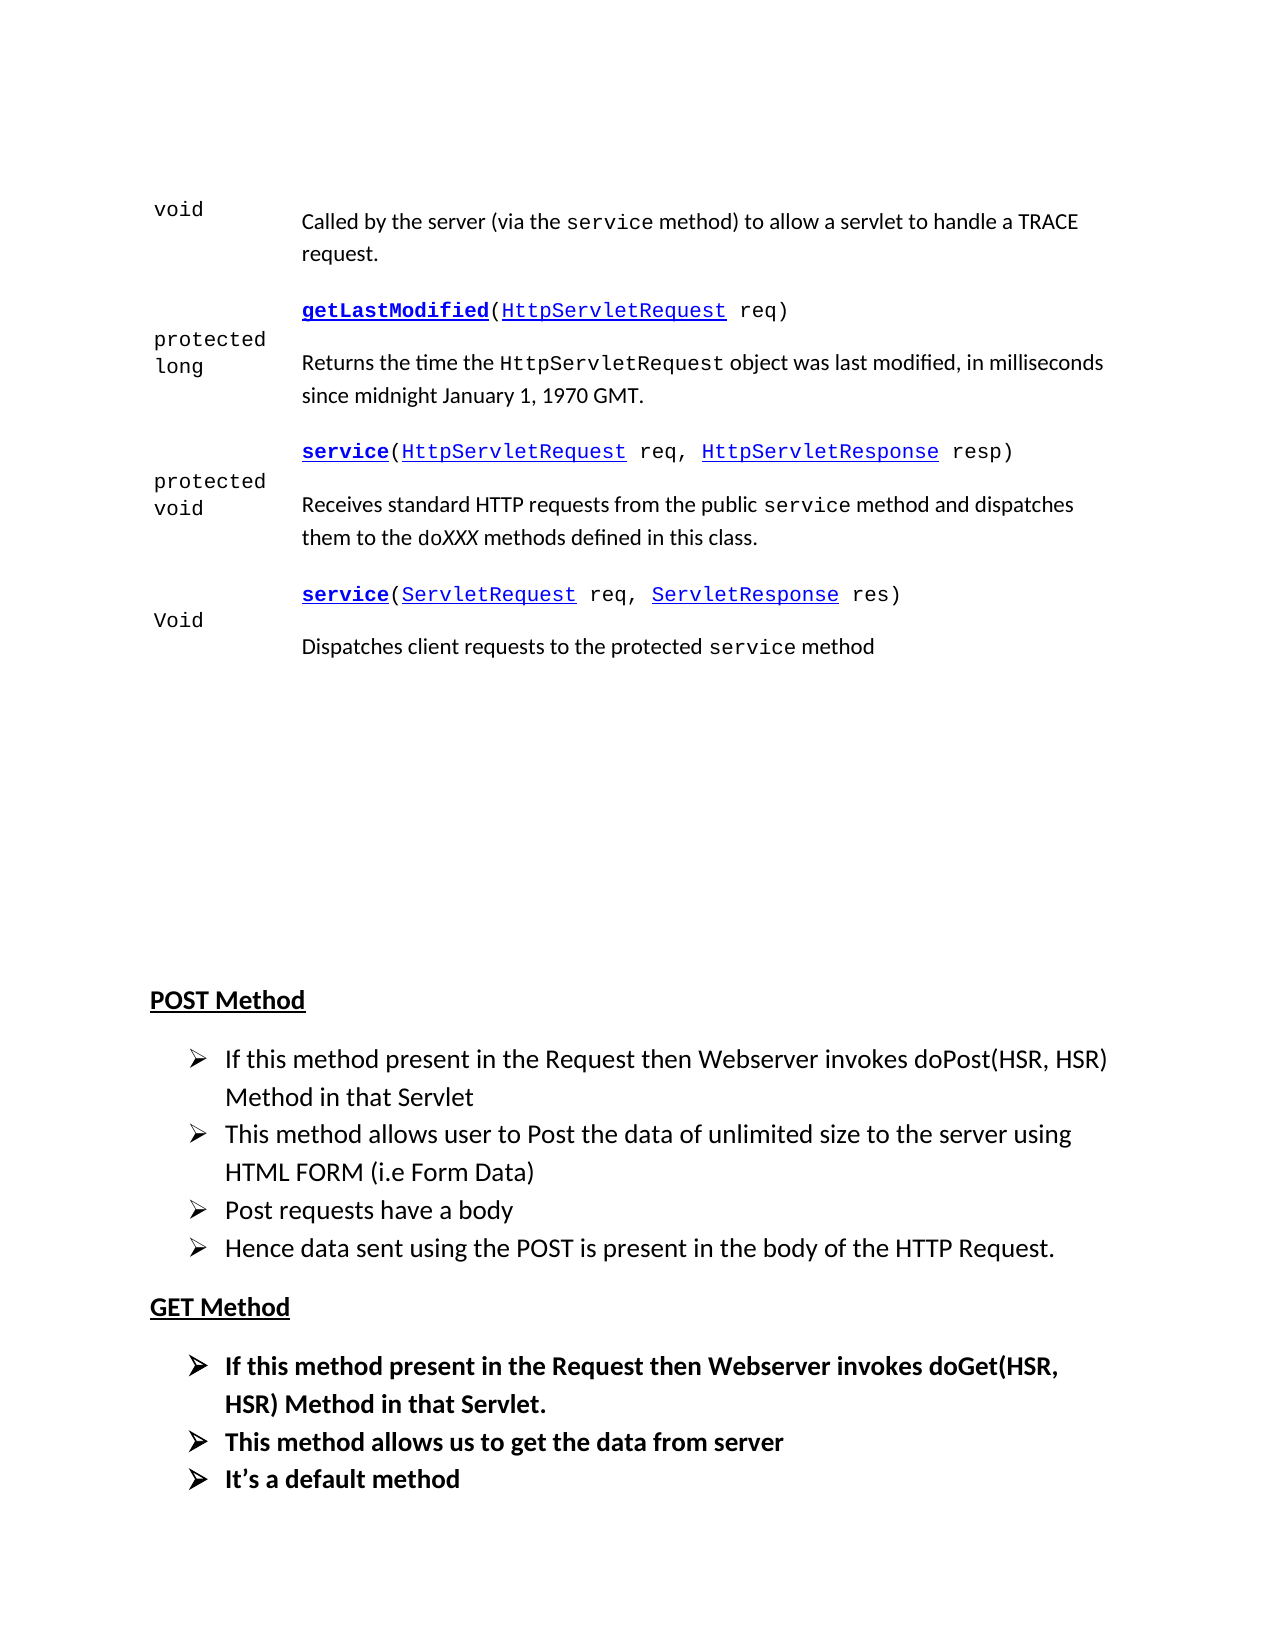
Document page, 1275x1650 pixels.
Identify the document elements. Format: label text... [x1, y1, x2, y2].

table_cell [298, 150, 1125, 296]
text POST Method [150, 983, 1125, 1016]
table_cell service(ServletRequest req, ServletResponse res) Dispatches client requests to the protected service method [298, 580, 1125, 689]
table_cell Void [150, 580, 298, 689]
table_cell service(HttpServletRequest req, HttpServletResponse resp) Receives standard HTTP requests from the public service method and dispatches them to the doXXX methods defined in this class. [298, 438, 1125, 580]
table_cell protected long [150, 296, 298, 438]
list It’s a default method [187, 1463, 1125, 1496]
table_cell getLastModified(HttpServletRequest req) Returns the time the HttpServletRequest object was last modified, in milliseconds since midnight January 1, 1970 GMT. [298, 296, 1125, 438]
list Hence data sent using the POST is present in the body of the HTTP Request. [187, 1231, 1125, 1264]
list This method allows us to get the data from server [187, 1425, 1125, 1458]
list This method allows user to Post the data of unlimited size to the server using HTML FORM (i.e Form Data) [187, 1118, 1125, 1188]
list Post requests have a body [187, 1193, 1125, 1226]
table_cell protected void [150, 150, 298, 296]
text GET Method [150, 1290, 1125, 1323]
list If this method present in the Request then Webserver invokes doGet(HSR, HSR) Method in that Servlet. [187, 1349, 1125, 1420]
table_cell protected void [150, 438, 298, 580]
list If this method present in the Request then Webserver invokes doPost(HSR, HSR) Method in that Servlet [187, 1042, 1125, 1113]
